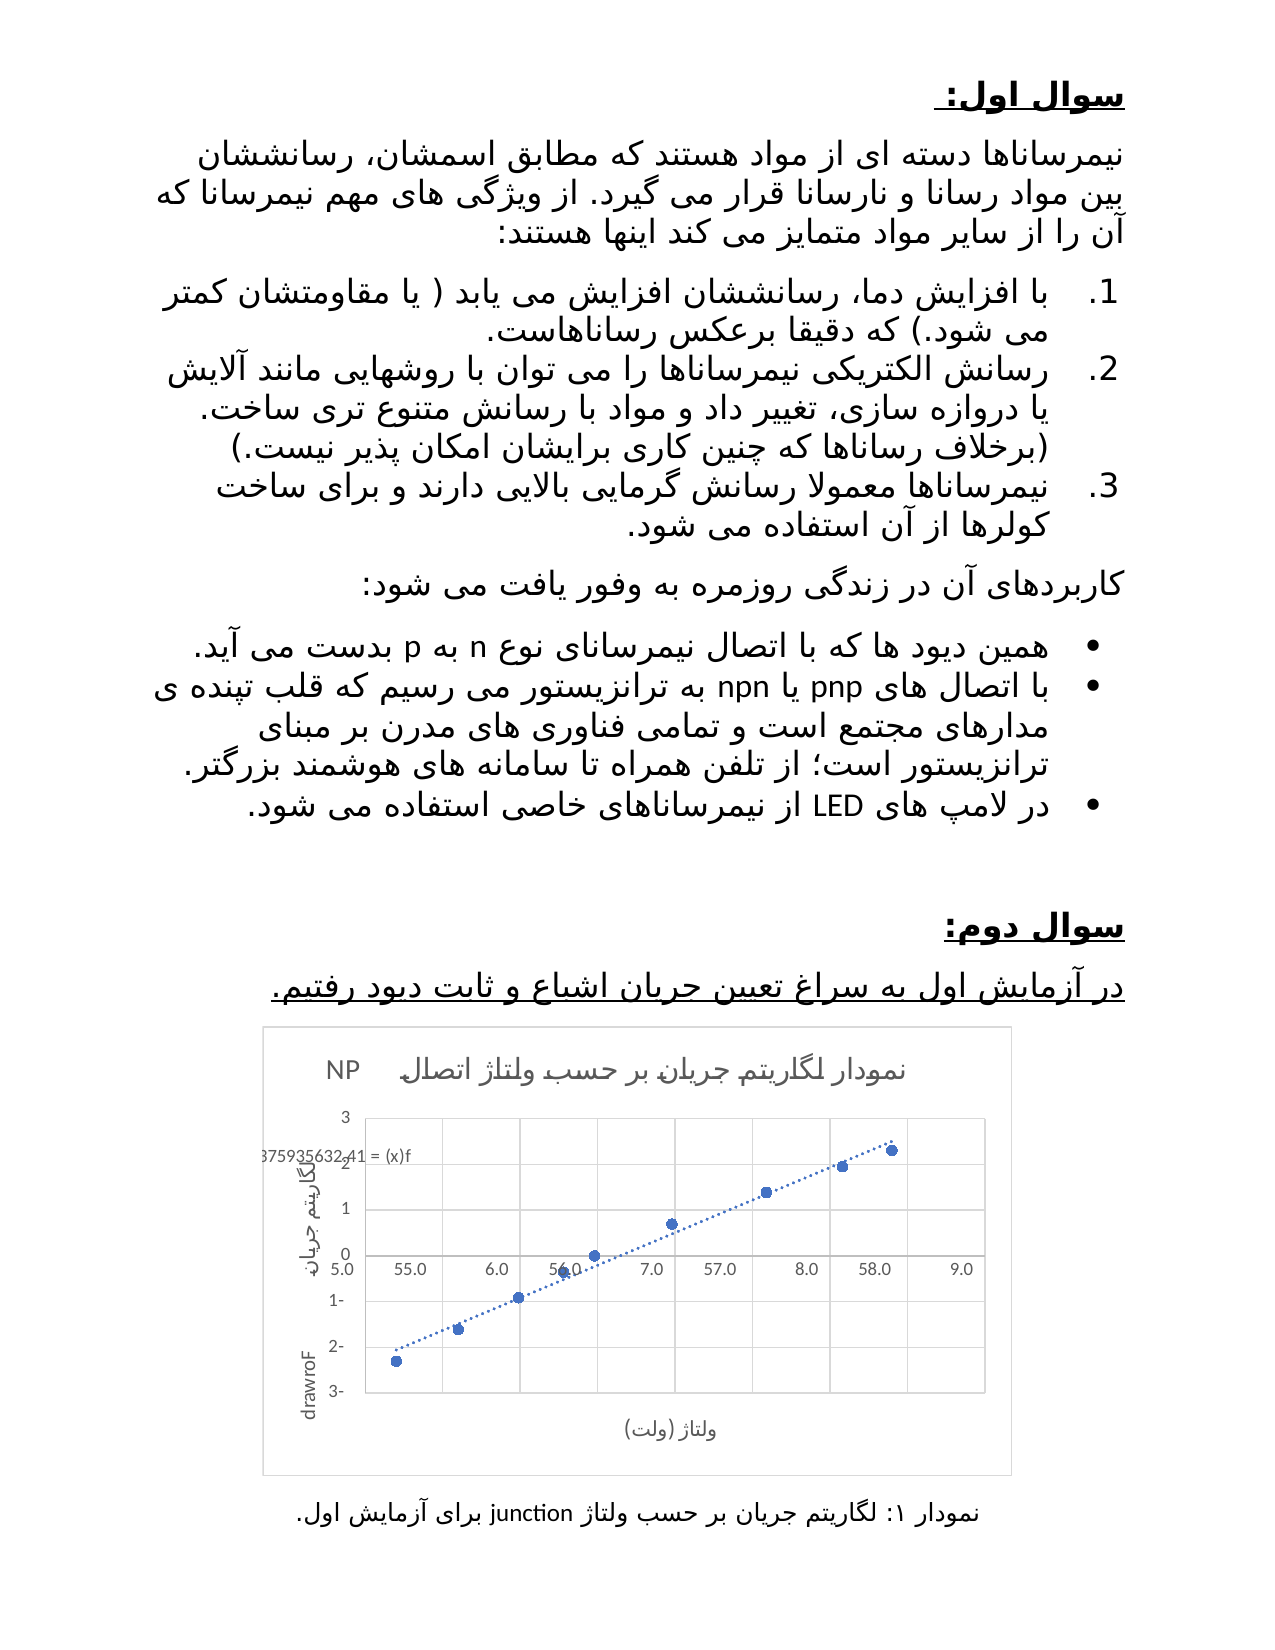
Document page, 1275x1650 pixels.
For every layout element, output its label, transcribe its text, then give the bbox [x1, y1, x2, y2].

text در آزمایش اول به سراغ تعیین جریان اشباع و ثابت دیود رفتیم. [150, 967, 1125, 1005]
list رسانش الکتریکی نیمرساناها را می توان با روشهایی مانند آلایش یا دروازه سازی، تغییر داد و مواد با رسانش متنوع تری ساخت. (برخلاف رساناها که چنین کاری برایشان امکان پذیر نیست.) [150, 350, 1087, 466]
text نیمرساناها دسته ای از مواد هستند که مطابق اسمشان، رسانششان بین مواد رسانا و نارسانا قرار می گیرد. از ویژگی های مهم نیمرسانا که آن را از سایر مواد متمایز می کند اینها هستند: [150, 135, 1125, 251]
text کاربردهای آن در زندگی روزمره به وفور یافت می شود: [150, 565, 1125, 604]
list در لامپ های LED از نیمرساناهای خاصی استفاده می شود. [150, 784, 1087, 824]
list همین دیود ها که با اتصال نیمرسانای نوع n به p بدست می آید. [150, 624, 1087, 665]
text نمودار ۱: لگاریتم جریان بر حسب ولتاژ junction برای آزمایش اول. [150, 1497, 1125, 1528]
list با اتصال های pnp یا npn به ترانزیستور می رسیم که قلب تپنده ی مدارهای مجتمع است و تمامی فناوری های مدرن بر مبنای ترانزیستور است؛ از تلفن همراه تا سامانه های هوشمند بزرگتر. [150, 665, 1087, 784]
text سوال اول: [150, 75, 1125, 114]
text سوال دوم: [150, 907, 1125, 946]
list با افزایش دما، رسانششان افزایش می یابد ( یا مقاومتشان کمتر می شود.) که دقیقا برعکس رساناهاست. [150, 272, 1087, 350]
list نیمرساناها معمولا رسانش گرمایی بالایی دارند و برای ساخت کولرها از آن استفاده می شود. [150, 466, 1087, 544]
